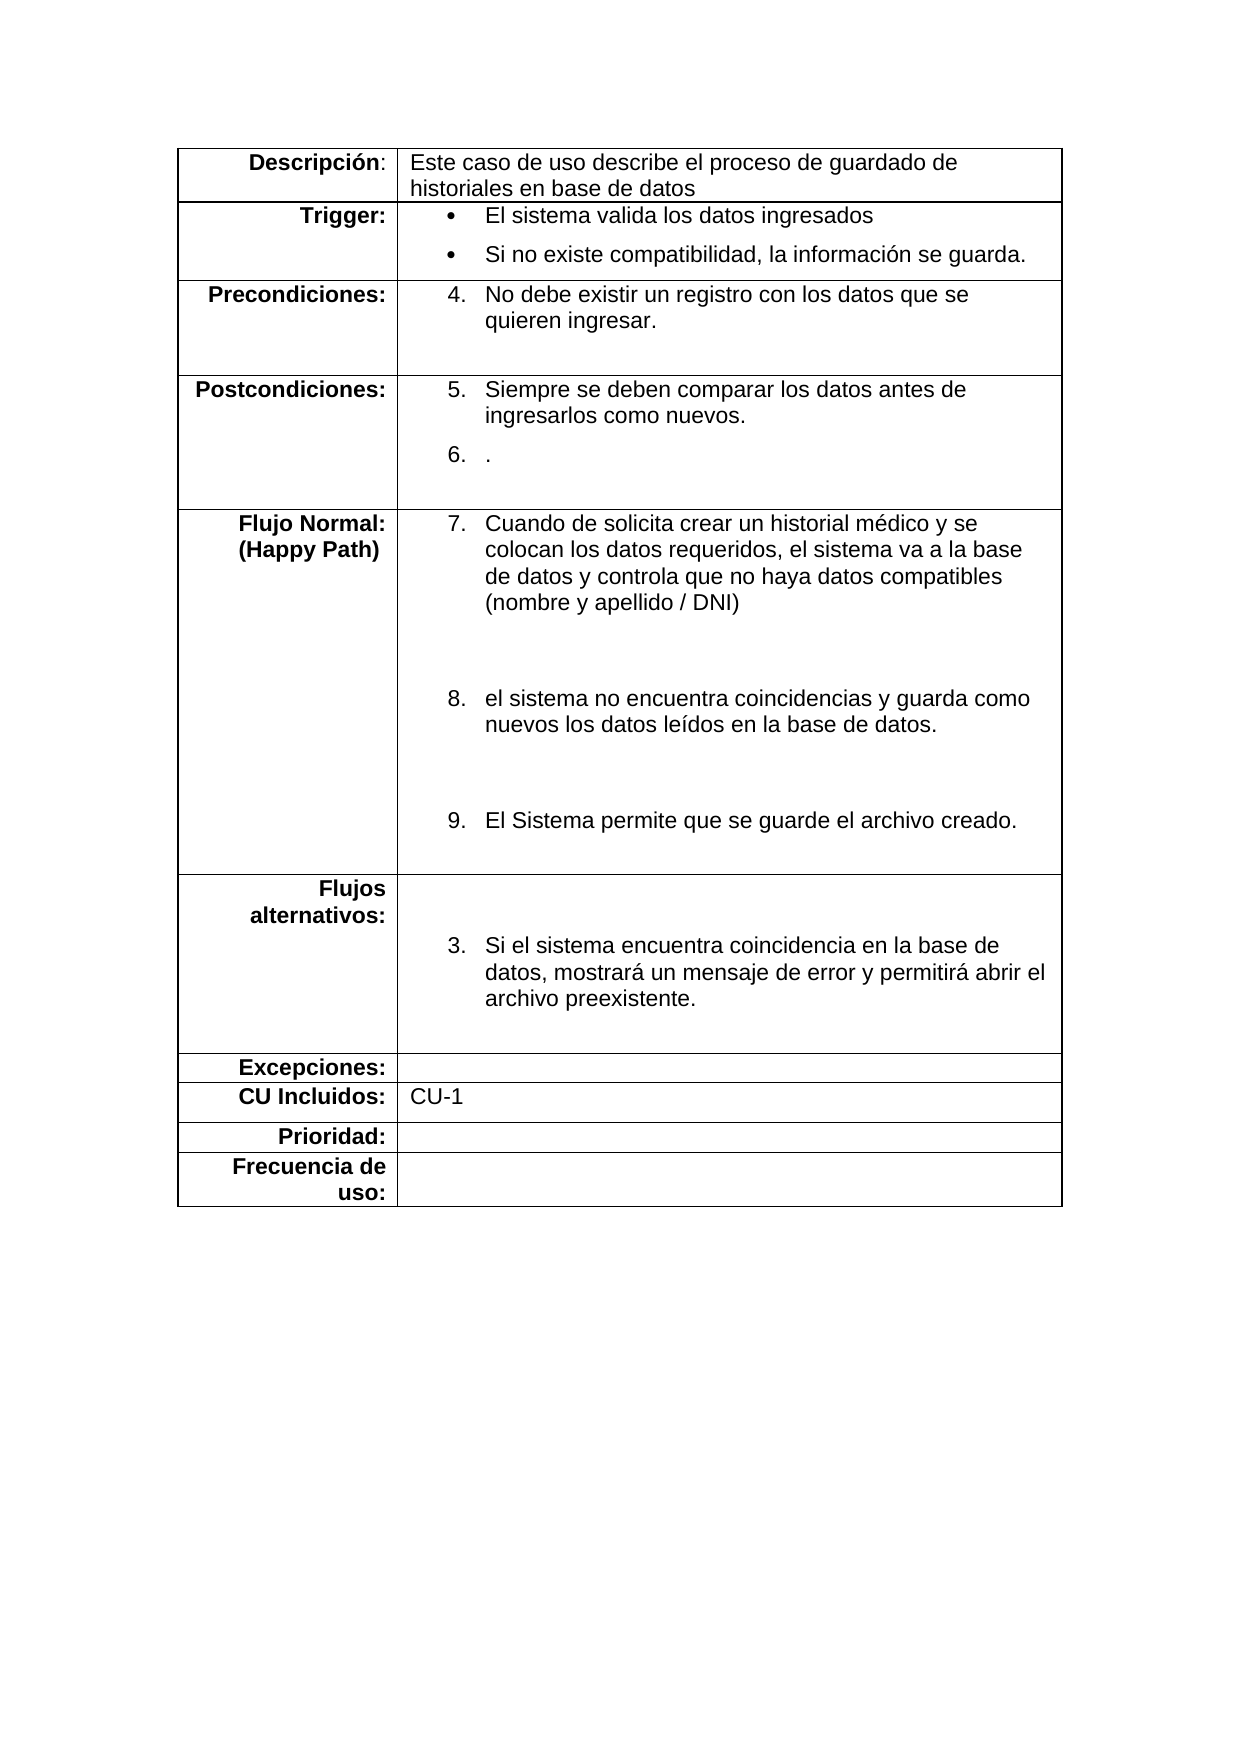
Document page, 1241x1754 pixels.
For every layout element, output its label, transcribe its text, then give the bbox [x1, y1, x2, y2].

table_cell Este caso de uso describe el proceso de guardado de historiales en base de datos [398, 149, 1061, 201]
table_cell Flujo Normal: (Happy Path) [179, 510, 397, 874]
table_cell Frecuencia de uso: [179, 1153, 397, 1206]
table_cell [398, 1153, 1061, 1206]
table_cell No debe existir un registro con los datos que se quieren ingresar. [398, 281, 1061, 375]
table_cell Postcondiciones: [179, 376, 397, 509]
table_cell [398, 1123, 1061, 1152]
table_cell Precondiciones: [179, 281, 397, 375]
table_cell Si el sistema encuentra coincidencia en la base de datos, mostrará un mensaje de error y permitirá abrir el archivo preexistente. [398, 875, 1061, 1052]
table_cell Prioridad: [179, 1123, 397, 1152]
table_cell Siempre se deben comparar los datos antes de ingresarlos como nuevos. . [398, 376, 1061, 509]
table_cell Excepciones: [179, 1054, 397, 1082]
table_cell Cuando de solicita crear un historial médico y se colocan los datos requeridos, el sistema va a la base de datos y controla que no haya datos compatibles (nombre y apellido / DNI) el sistema no encuentra coincidencias y guarda como nuevos los datos leídos en la base de datos. El Sistema permite que se guarde el archivo creado. [398, 510, 1061, 874]
table_cell Descripción: [179, 149, 397, 201]
table_cell Trigger: [179, 203, 397, 280]
table_cell El sistema valida los datos ingresados Si no existe compatibilidad, la información se guarda. [398, 203, 1061, 280]
table_cell CU Incluidos: [179, 1083, 397, 1122]
table_cell CU-1 [398, 1083, 1061, 1122]
table_cell [398, 1054, 1061, 1082]
table_cell Flujos alternativos: [179, 875, 397, 1052]
